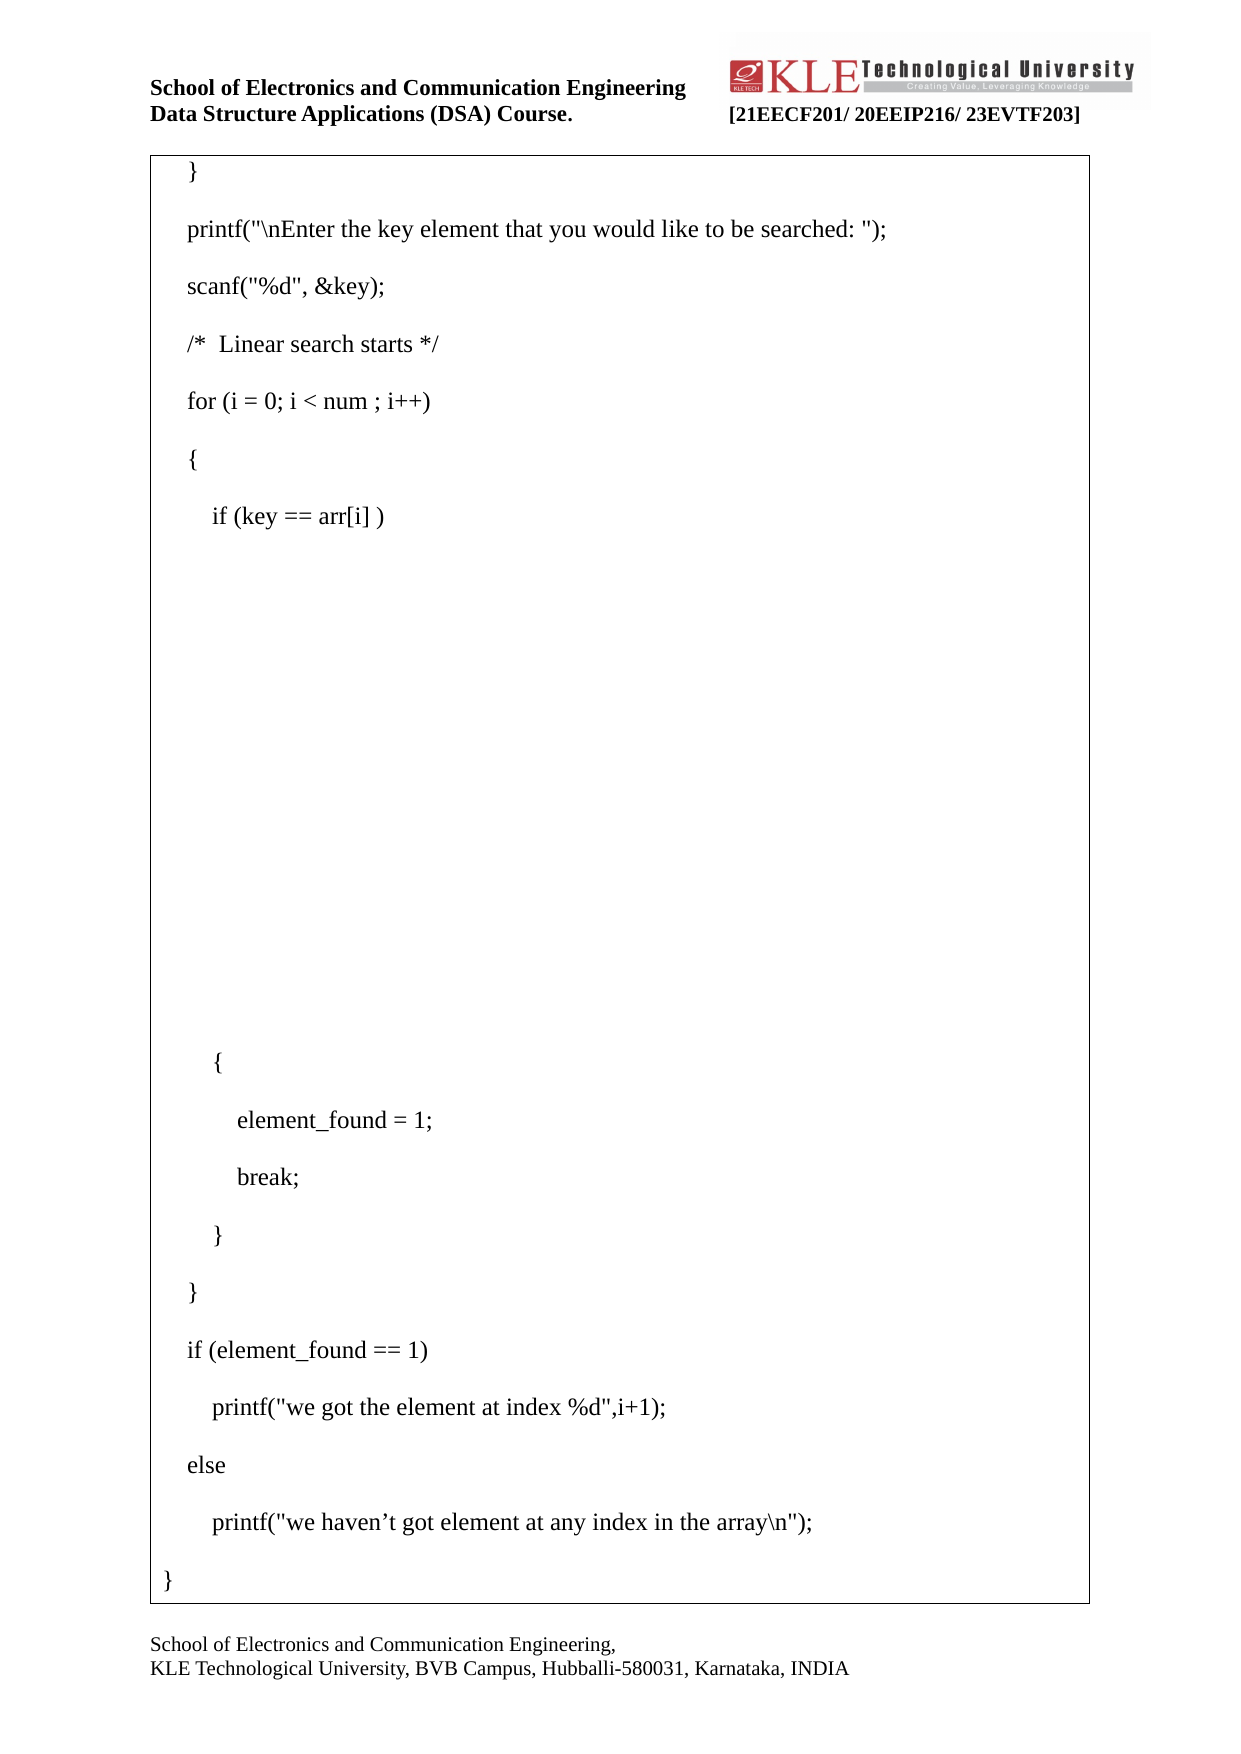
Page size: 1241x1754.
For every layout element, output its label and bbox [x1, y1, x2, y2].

picture [719, 32, 1151, 110]
table_cell [151, 156, 1089, 1603]
